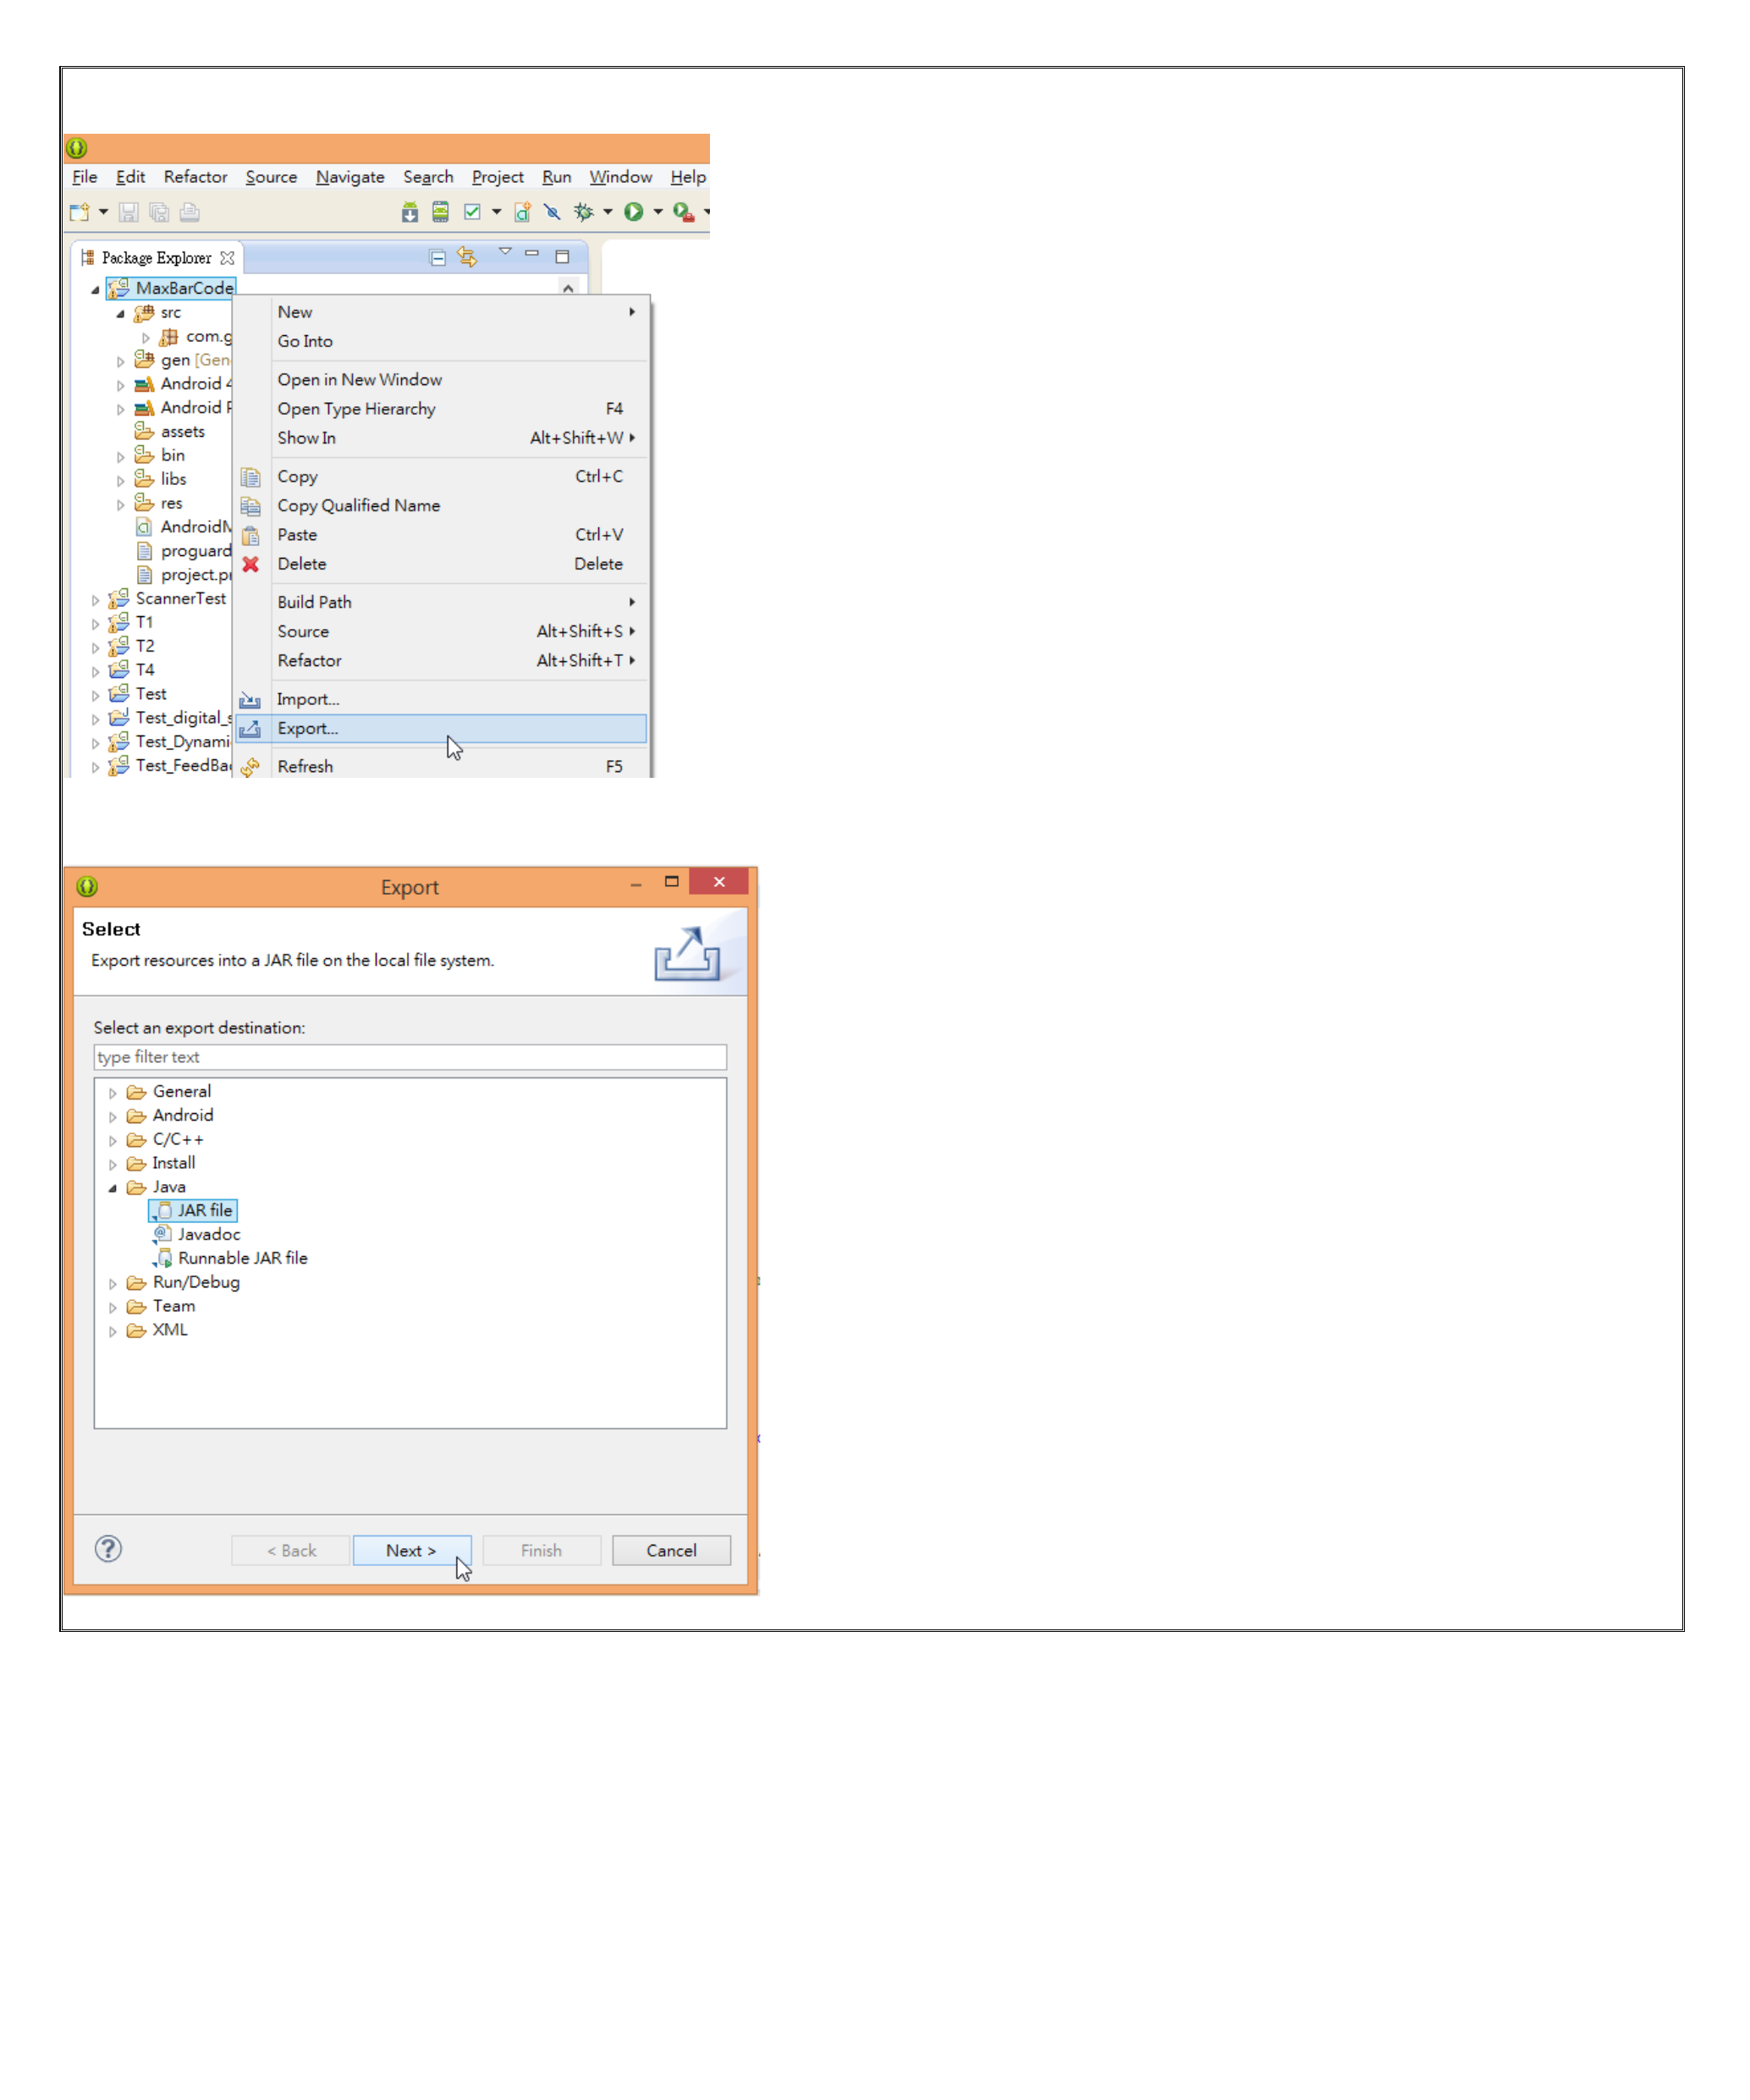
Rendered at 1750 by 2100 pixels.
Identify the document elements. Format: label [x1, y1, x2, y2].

picture [63, 134, 710, 778]
picture [63, 864, 761, 1596]
table_header [63, 69, 1682, 1629]
